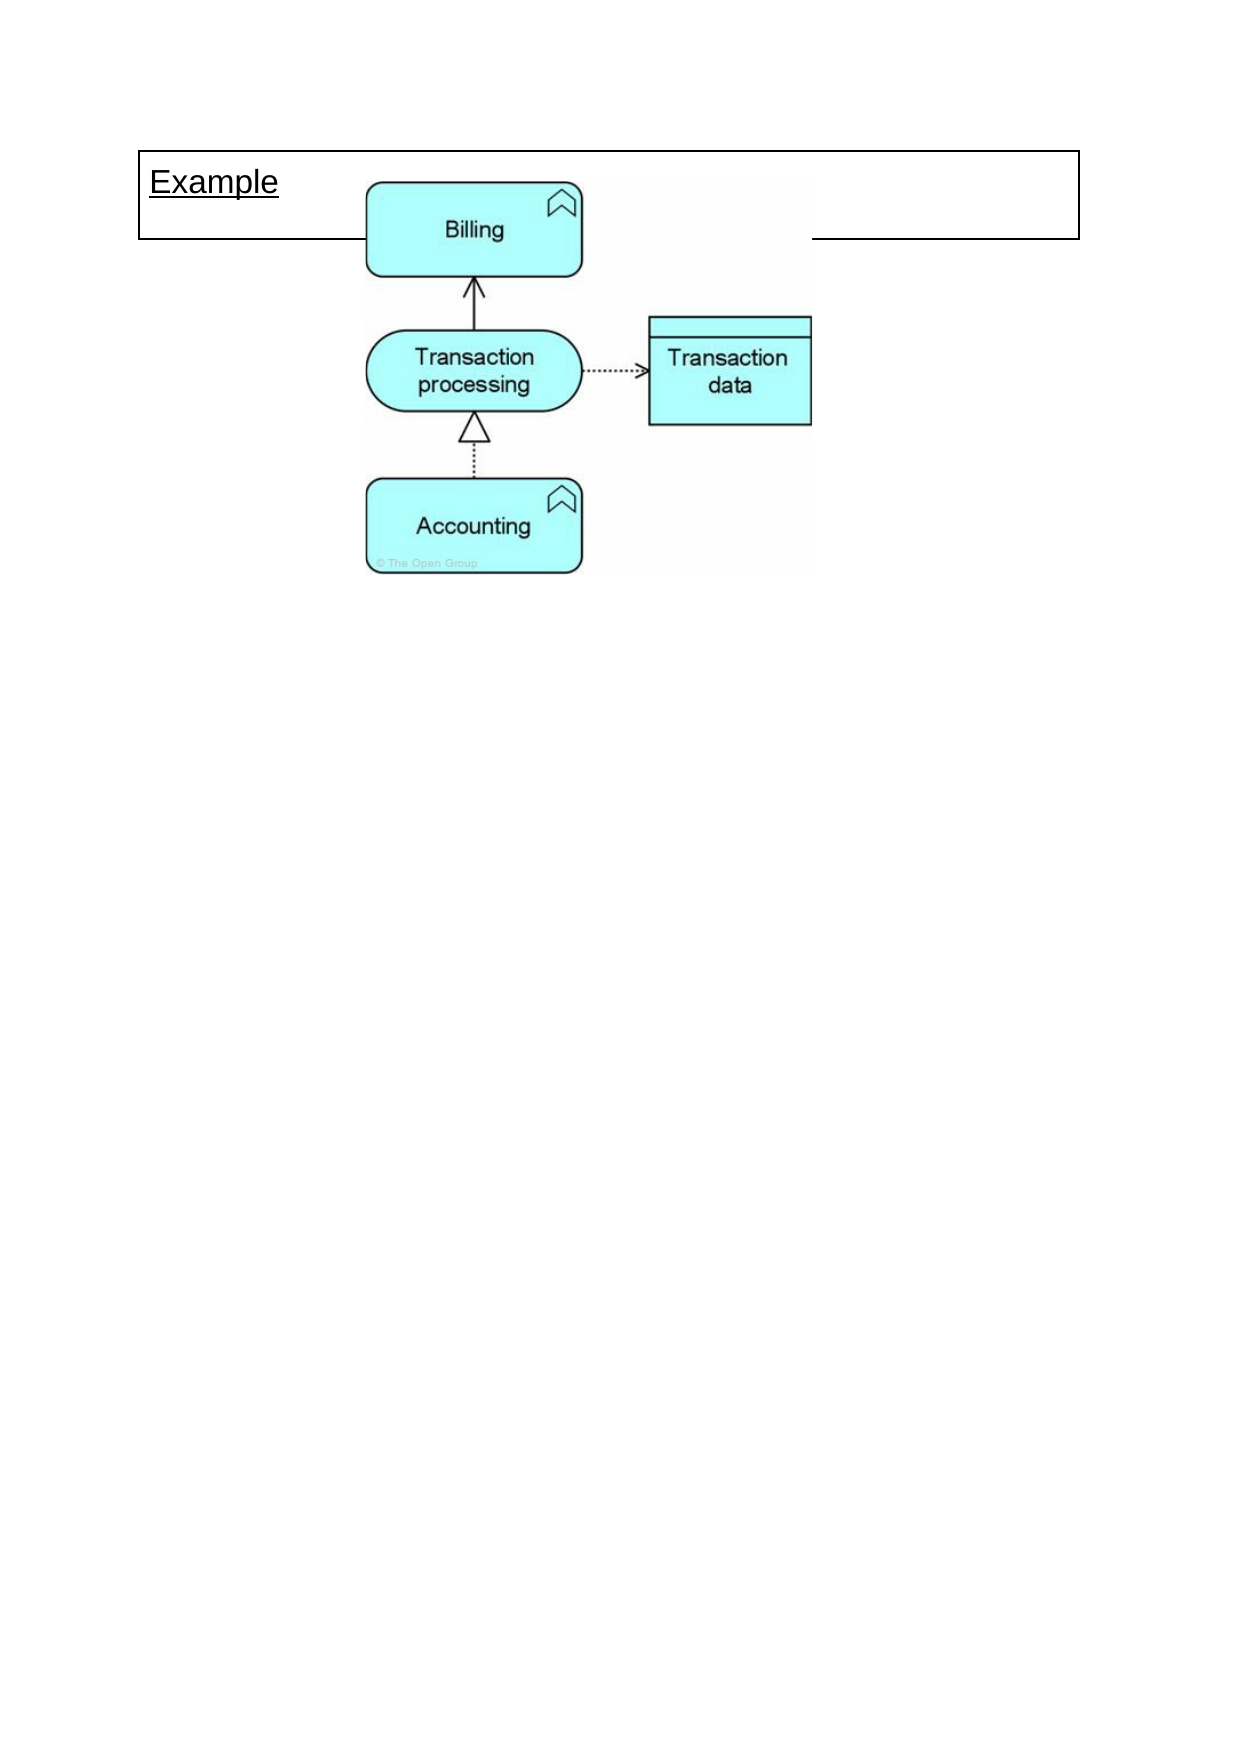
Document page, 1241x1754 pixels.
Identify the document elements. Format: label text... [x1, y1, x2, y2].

table_cell Example [140, 152, 1078, 238]
picture [365, 181, 813, 575]
